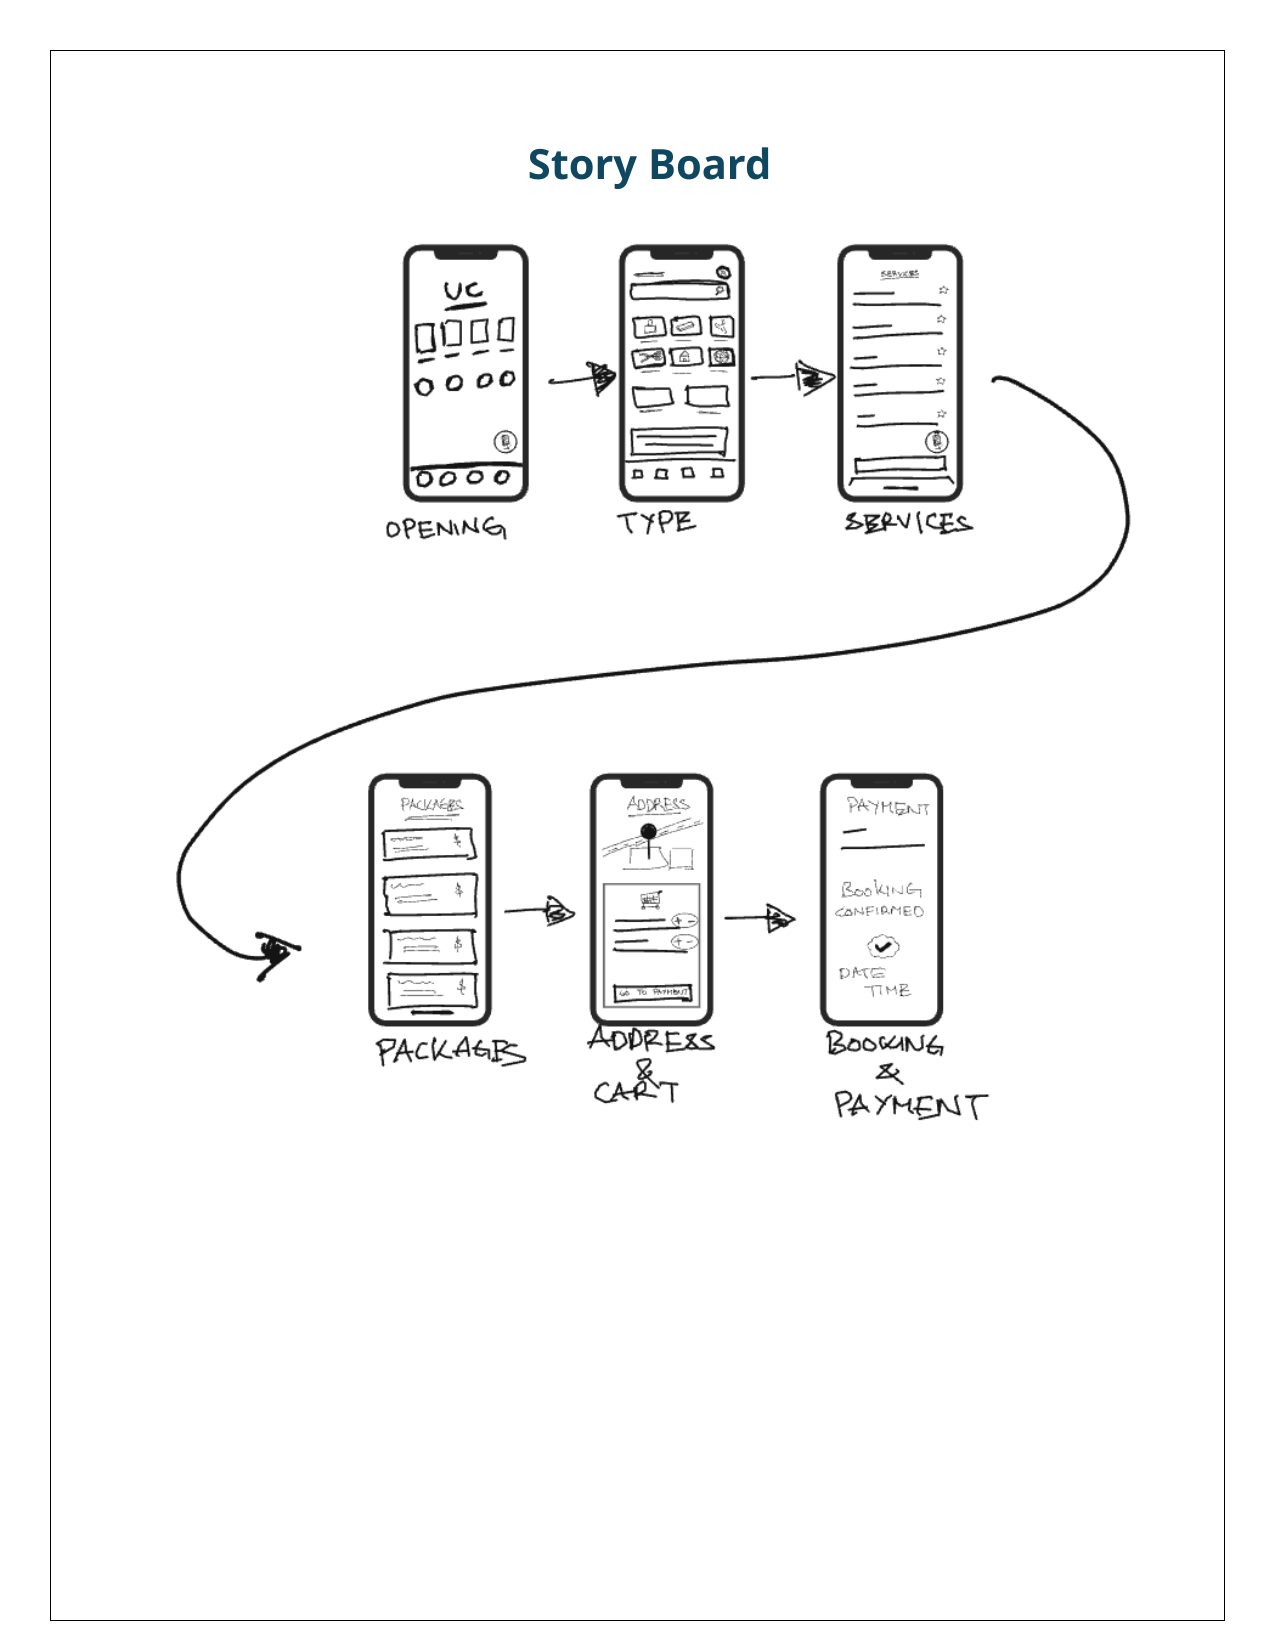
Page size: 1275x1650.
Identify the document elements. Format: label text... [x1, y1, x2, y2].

subtitle Story Board [135, 135, 1164, 192]
picture [135, 204, 1173, 1142]
